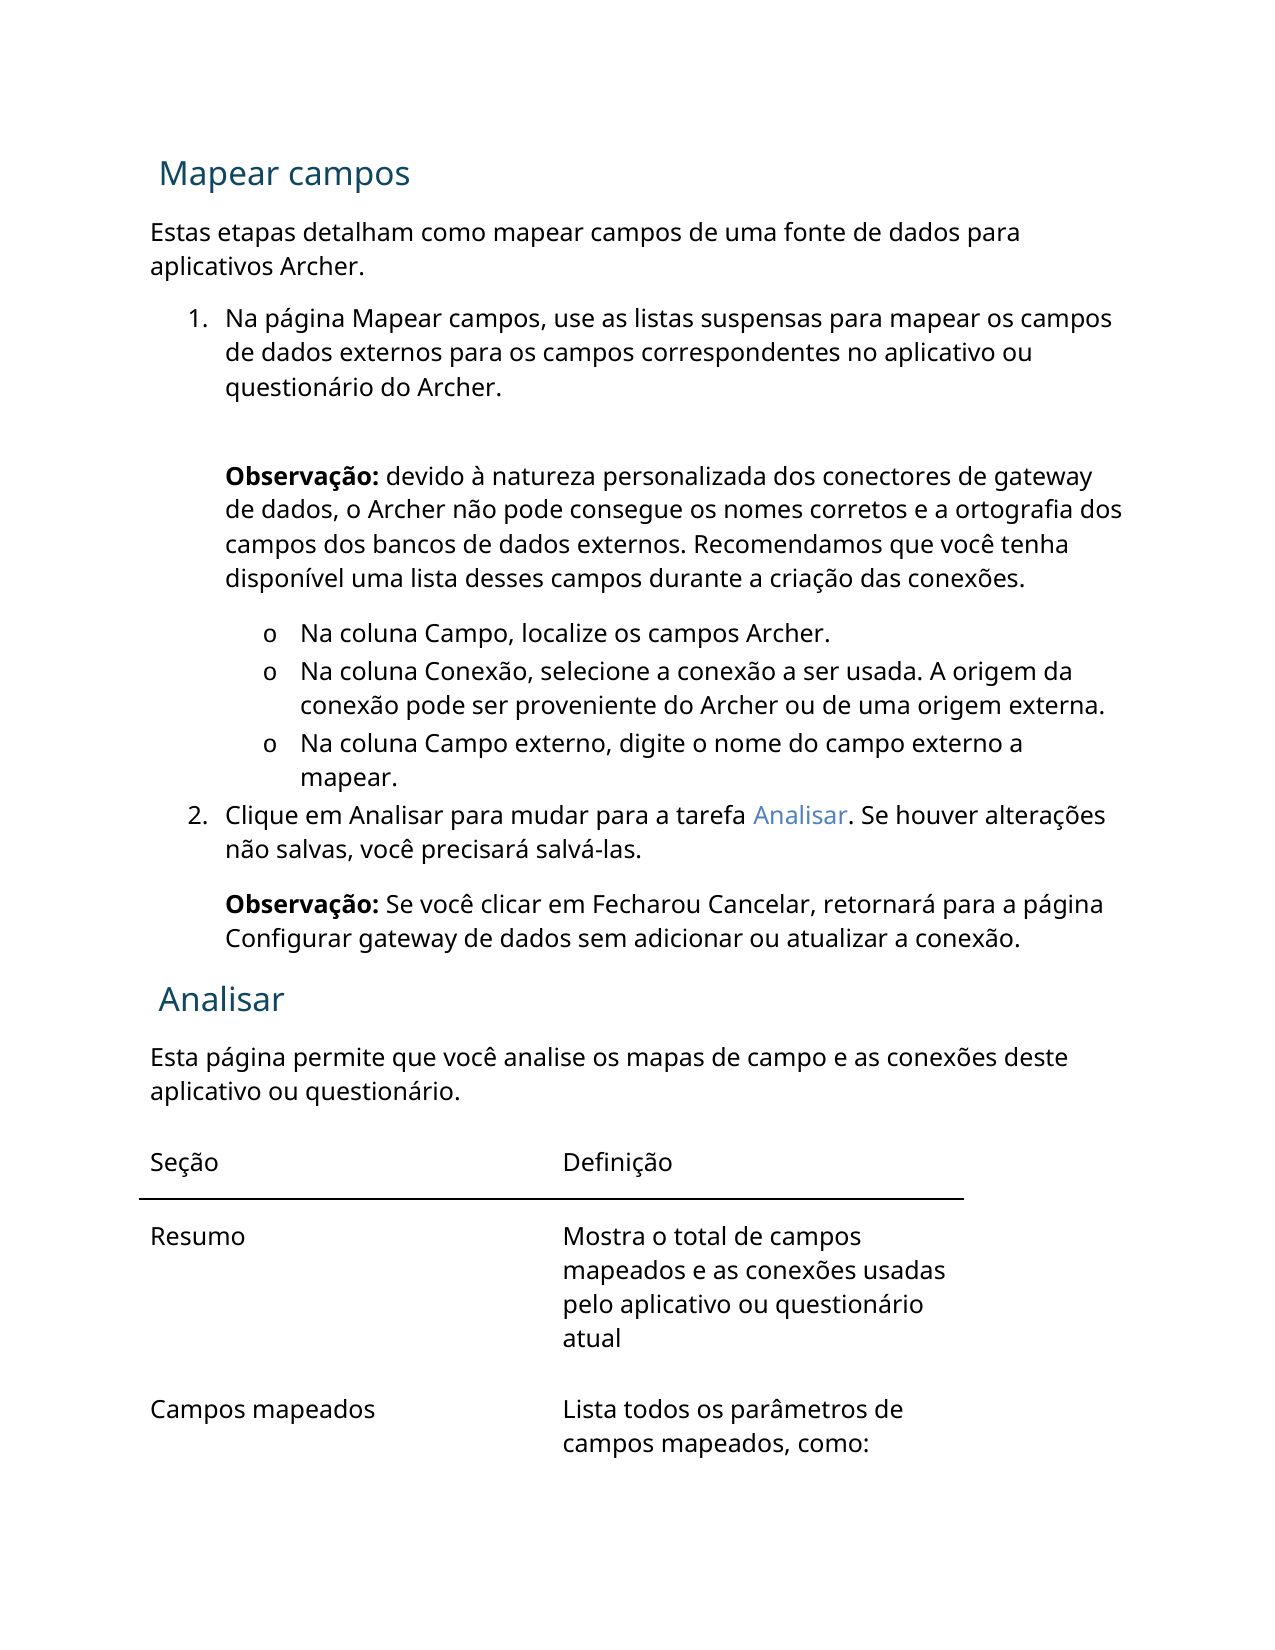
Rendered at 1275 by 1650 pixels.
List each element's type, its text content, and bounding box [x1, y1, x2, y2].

table_cell Resumo [139, 1200, 551, 1373]
subtitle Mapear campos [150, 150, 1125, 195]
list Clique em Analisar para mudar para a tarefa Analisar. Se houver alterações não salvas, você precisará salvá-las. [187, 797, 1125, 866]
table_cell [551, 1373, 964, 1479]
table_header Definição [551, 1126, 964, 1198]
subtitle Analisar [150, 975, 1125, 1021]
list Observação: Se você clicar em Fecharou Cancelar, retornará para a página Configurar gateway de dados sem adicionar ou atualizar a conexão. [187, 886, 1125, 954]
list Na coluna Campo externo, digite o nome do campo externo a mapear. [262, 725, 1125, 794]
list Na página Mapear campos, use as listas suspensas para mapear os campos de dados externos para os campos correspondentes no aplicativo ou questionário do Archer. [187, 301, 1125, 437]
text Esta página permite que você analise os mapas de campo e as conexões deste aplicativo ou questionário. [150, 1039, 1125, 1108]
list Na coluna Campo, localize os campos Archer. [262, 615, 1125, 649]
table_cell Mostra o total de campos mapeados e as conexões usadas pelo aplicativo ou questionário atual [551, 1200, 964, 1373]
list Observação: devido à natureza personalizada dos conectores de gateway de dados, o Archer não pode consegue os nomes corretos e a ortografia dos campos dos bancos de dados externos. Recomendamos que você tenha disponível uma lista desses campos durante a criação das conexões. [187, 458, 1125, 594]
text Estas etapas detalham como mapear campos de uma fonte de dados para aplicativos Archer. [150, 214, 1125, 282]
table_header Seção [139, 1126, 551, 1198]
table_cell Campos mapeados [139, 1373, 551, 1479]
list Na coluna Conexão, selecione a conexão a ser usada. A origem da conexão pode ser proveniente do Archer ou de uma origem externa. [262, 653, 1125, 722]
